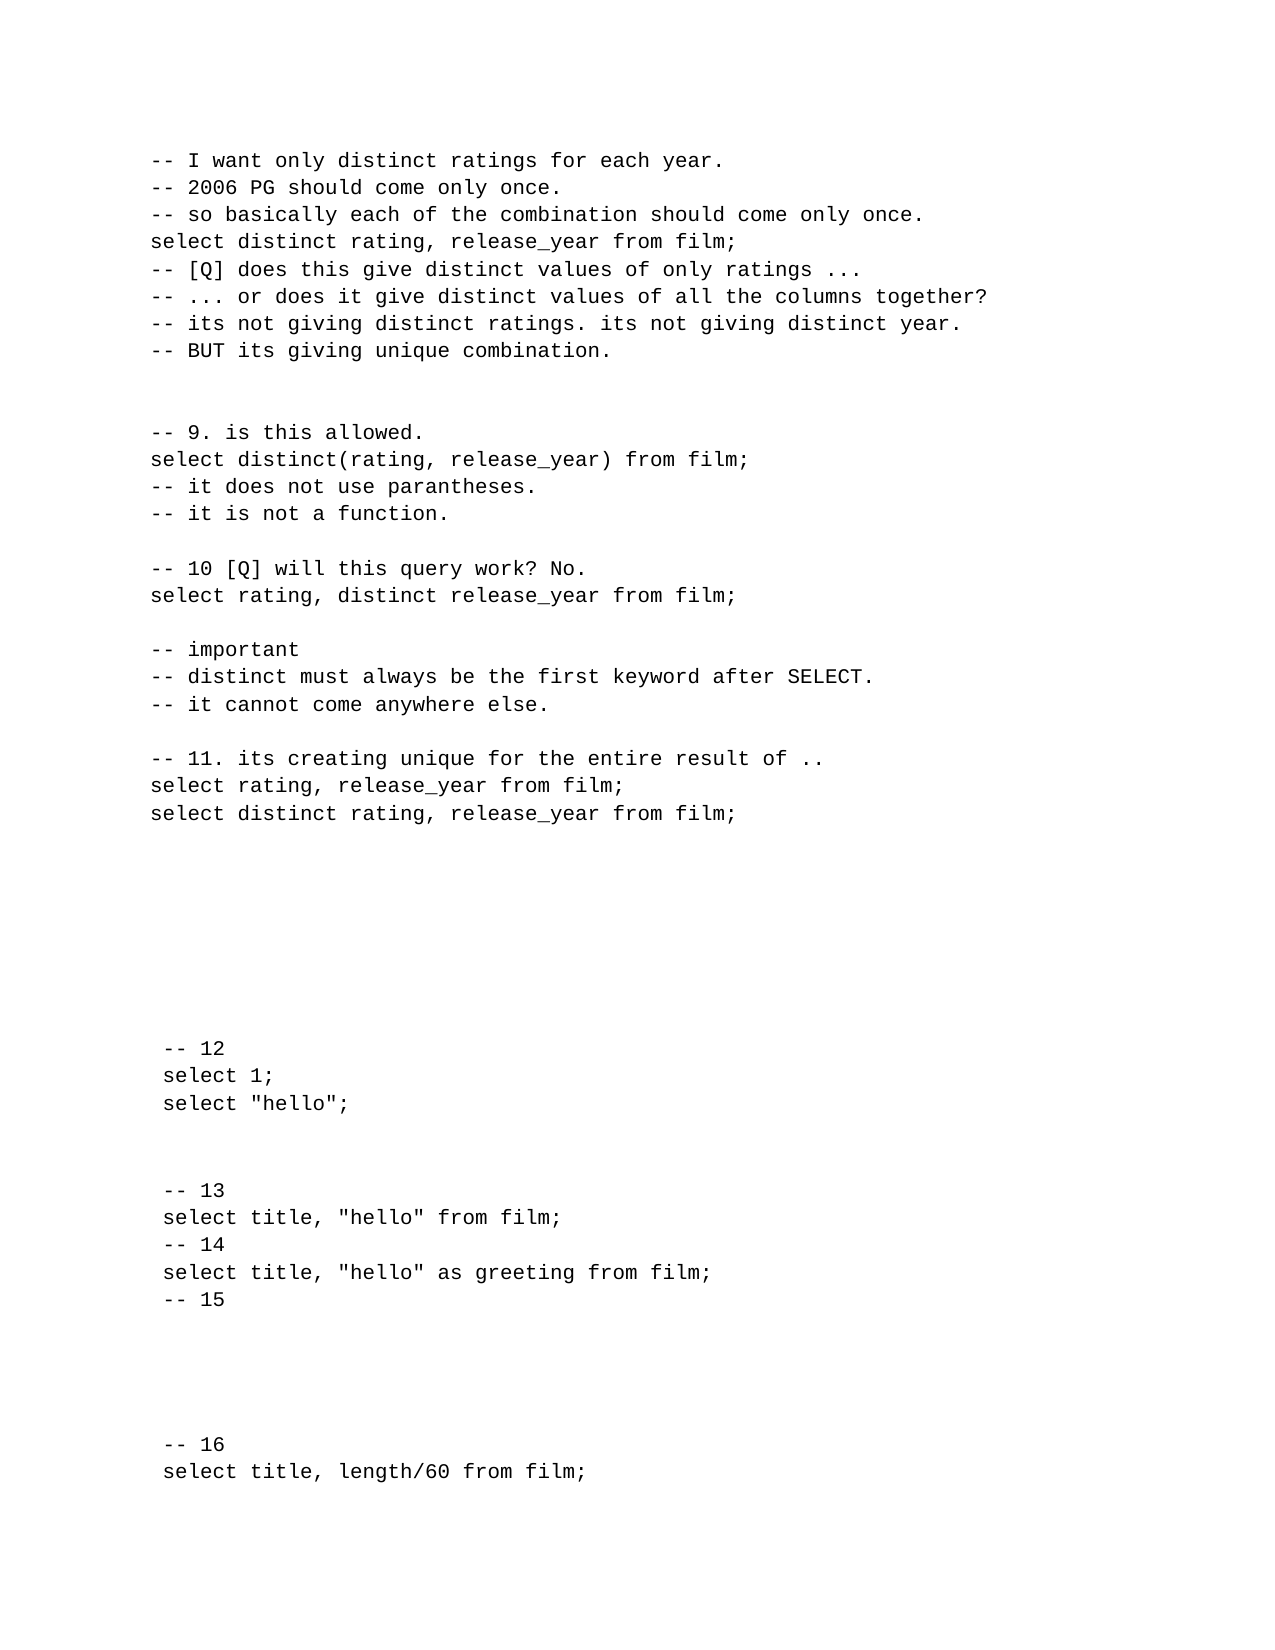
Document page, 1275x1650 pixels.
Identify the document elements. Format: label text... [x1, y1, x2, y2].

text select title, length/60 from film; [150, 1461, 1125, 1485]
text select 1; [150, 1065, 1125, 1089]
text -- I want only distinct ratings for each year. [150, 150, 1125, 174]
text -- 13 [150, 1180, 1125, 1204]
text -- important [150, 639, 1125, 663]
text -- 9. is this allowed. [150, 422, 1125, 446]
text select title, "hello" as greeting from film; [150, 1262, 1125, 1285]
text -- 15 [150, 1289, 1125, 1312]
text select rating, distinct release_year from film; [150, 585, 1125, 609]
text select rating, release_year from film; [150, 775, 1125, 799]
text -- 10 [Q] will this query work? No. [150, 558, 1125, 581]
text select title, "hello" from film; [150, 1207, 1125, 1231]
text -- ... or does it give distinct values of all the columns together? [150, 286, 1125, 309]
text -- [Q] does this give distinct values of only ratings ... [150, 259, 1125, 282]
text -- it cannot come anywhere else. [150, 694, 1125, 717]
text -- 2006 PG should come only once. [150, 177, 1125, 201]
text select distinct(rating, release_year) from film; [150, 449, 1125, 473]
text -- its not giving distinct ratings. its not giving distinct year. [150, 313, 1125, 337]
text select distinct rating, release_year from film; [150, 802, 1125, 826]
text -- so basically each of the combination should come only once. [150, 204, 1125, 228]
text -- it does not use parantheses. [150, 476, 1125, 500]
text -- it is not a function. [150, 503, 1125, 527]
text -- BUT its giving unique combination. [150, 340, 1125, 364]
text -- 11. its creating unique for the entire result of .. [150, 748, 1125, 772]
text select distinct rating, release_year from film; [150, 232, 1125, 255]
text -- distinct must always be the first keyword after SELECT. [150, 667, 1125, 690]
text -- 16 [150, 1434, 1125, 1457]
text select "hello"; [150, 1092, 1125, 1116]
text -- 12 [150, 1038, 1125, 1062]
text -- 14 [150, 1234, 1125, 1258]
